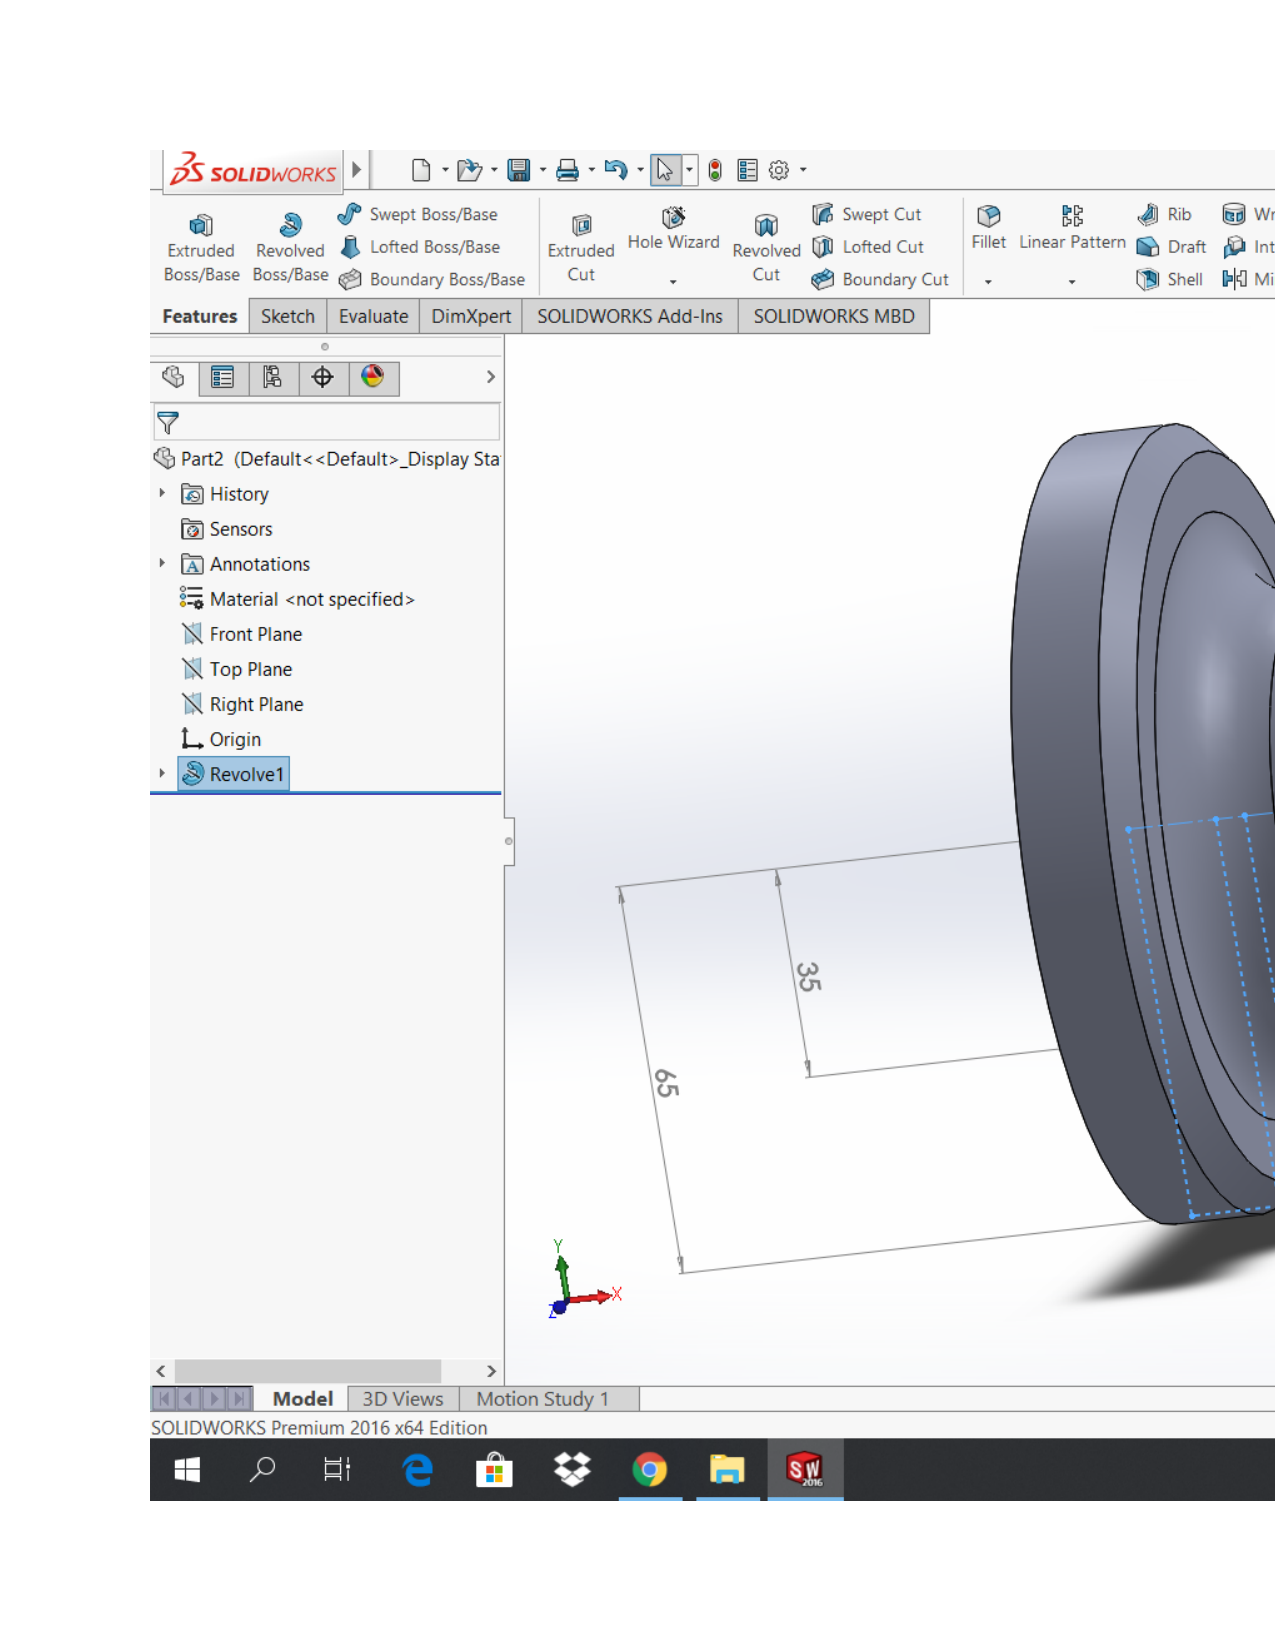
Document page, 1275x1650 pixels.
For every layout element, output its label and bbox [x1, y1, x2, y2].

picture [150, 150, 1275, 1501]
